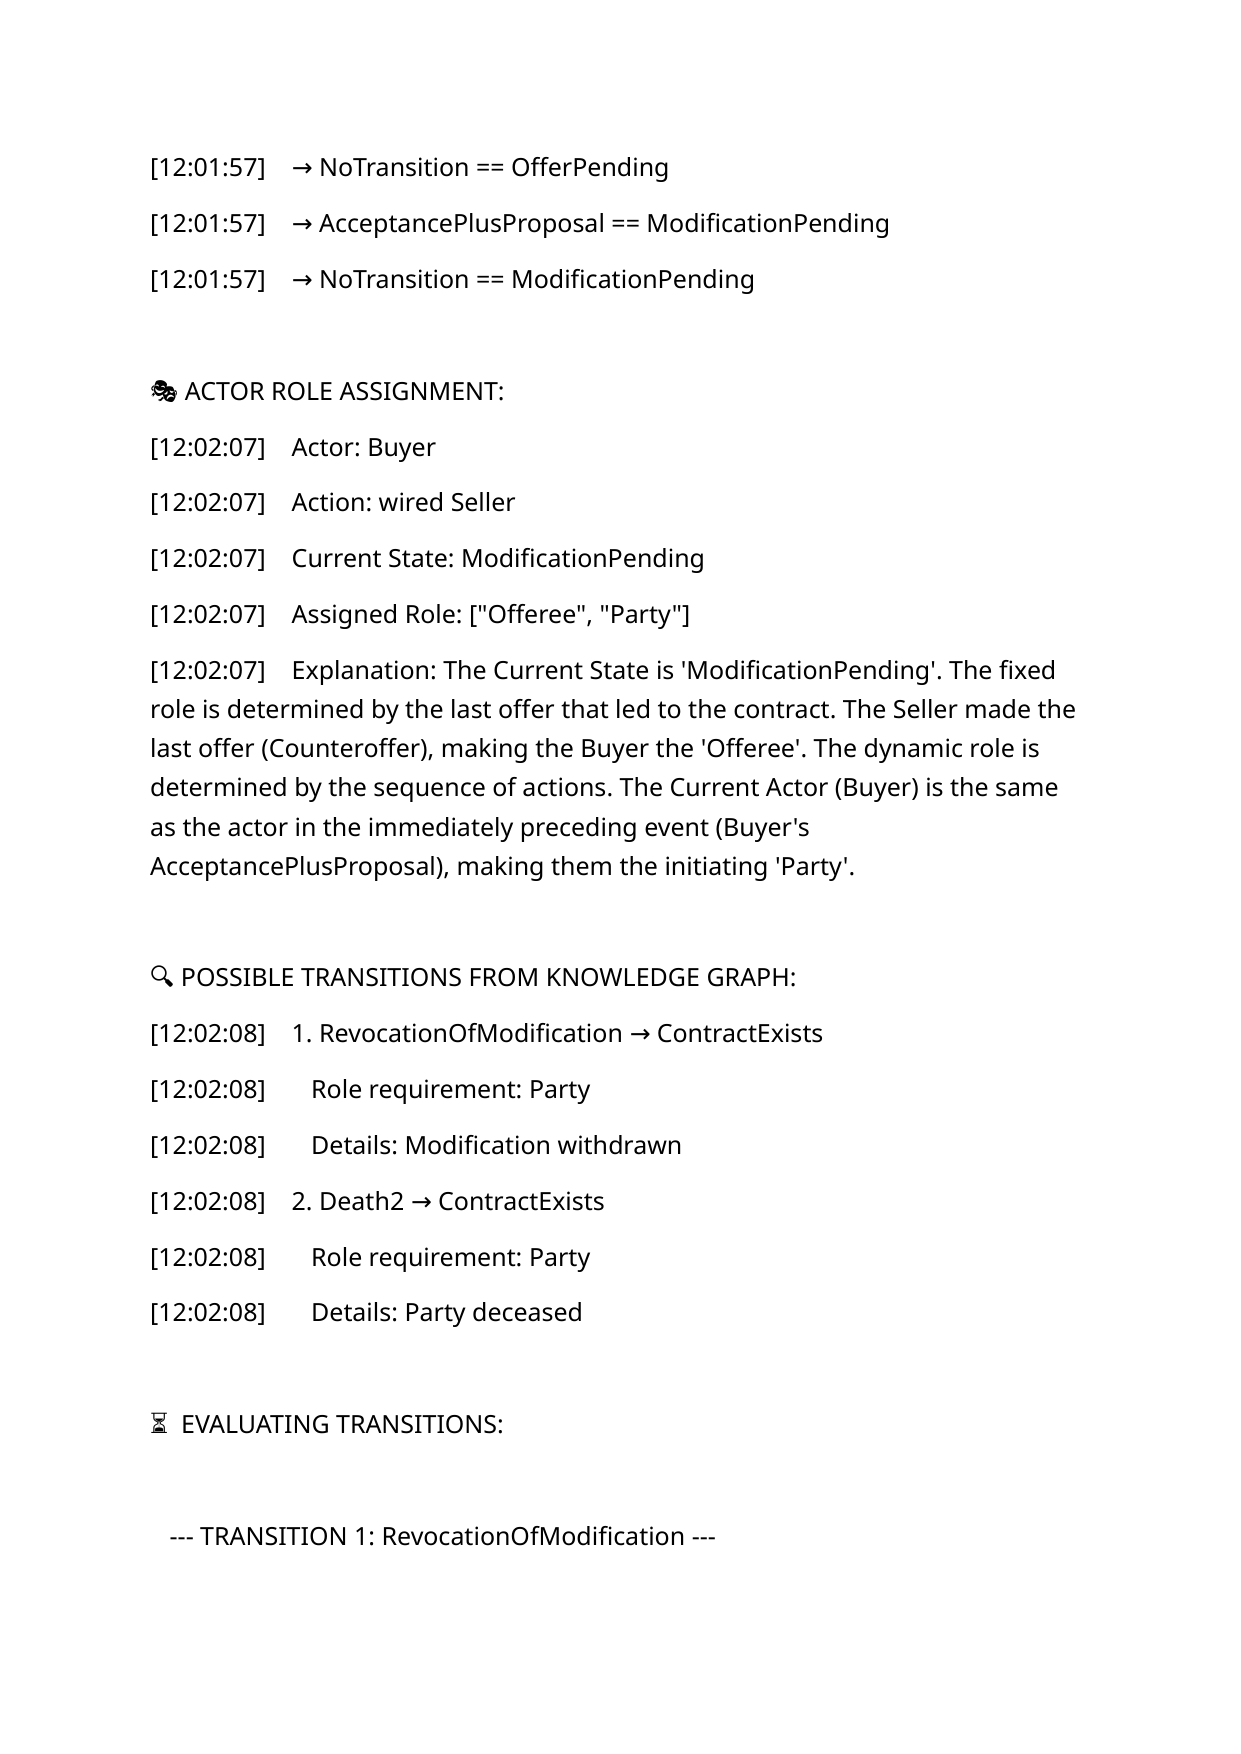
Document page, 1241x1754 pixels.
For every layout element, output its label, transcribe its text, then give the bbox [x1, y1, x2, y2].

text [150, 150, 1090, 184]
text ⏳ EVALUATING TRANSITIONS: [150, 1407, 1090, 1441]
text [12:02:08] Details: Party deceased [150, 1295, 1090, 1329]
text --- TRANSITION 1: RevocationOfModification --- [150, 1518, 1090, 1552]
text [12:01:57] → NoTransition == ModificationPending [150, 262, 1090, 296]
text [12:02:08] Role requirement: Party [150, 1072, 1090, 1106]
text [12:02:07] Assigned Role: ["Offeree", "Party"] [150, 597, 1090, 631]
text 🔍 POSSIBLE TRANSITIONS FROM KNOWLEDGE GRAPH: [150, 960, 1090, 994]
text [12:01:57] → AcceptancePlusProposal == ModificationPending [150, 206, 1090, 240]
text [12:02:08] Details: Modification withdrawn [150, 1127, 1090, 1162]
text [12:02:07] Actor: Buyer [150, 429, 1090, 463]
text [12:02:07] Action: wired Seller [150, 485, 1090, 519]
text [12:02:08] Role requirement: Party [150, 1239, 1090, 1273]
text [12:02:07] Current State: ModificationPending [150, 541, 1090, 575]
text [12:02:08] 2. Death2 → ContractExists [150, 1183, 1090, 1217]
text 🎭 ACTOR ROLE ASSIGNMENT: [150, 373, 1090, 407]
text [12:02:08] 1. RevocationOfModification → ContractExists [150, 1016, 1090, 1050]
text [12:02:07] Explanation: The Current State is 'ModificationPending'. The fixed role is determined by the last offer that led to the contract. The Seller made the last offer (Counteroffer), making the Buyer the 'Offeree'. The dynamic role is determined by the sequence of actions. The Current Actor (Buyer) is the same as the actor in the immediately preceding event (Buyer's AcceptancePlusProposal), making them the initiating 'Party'. [150, 652, 1090, 882]
